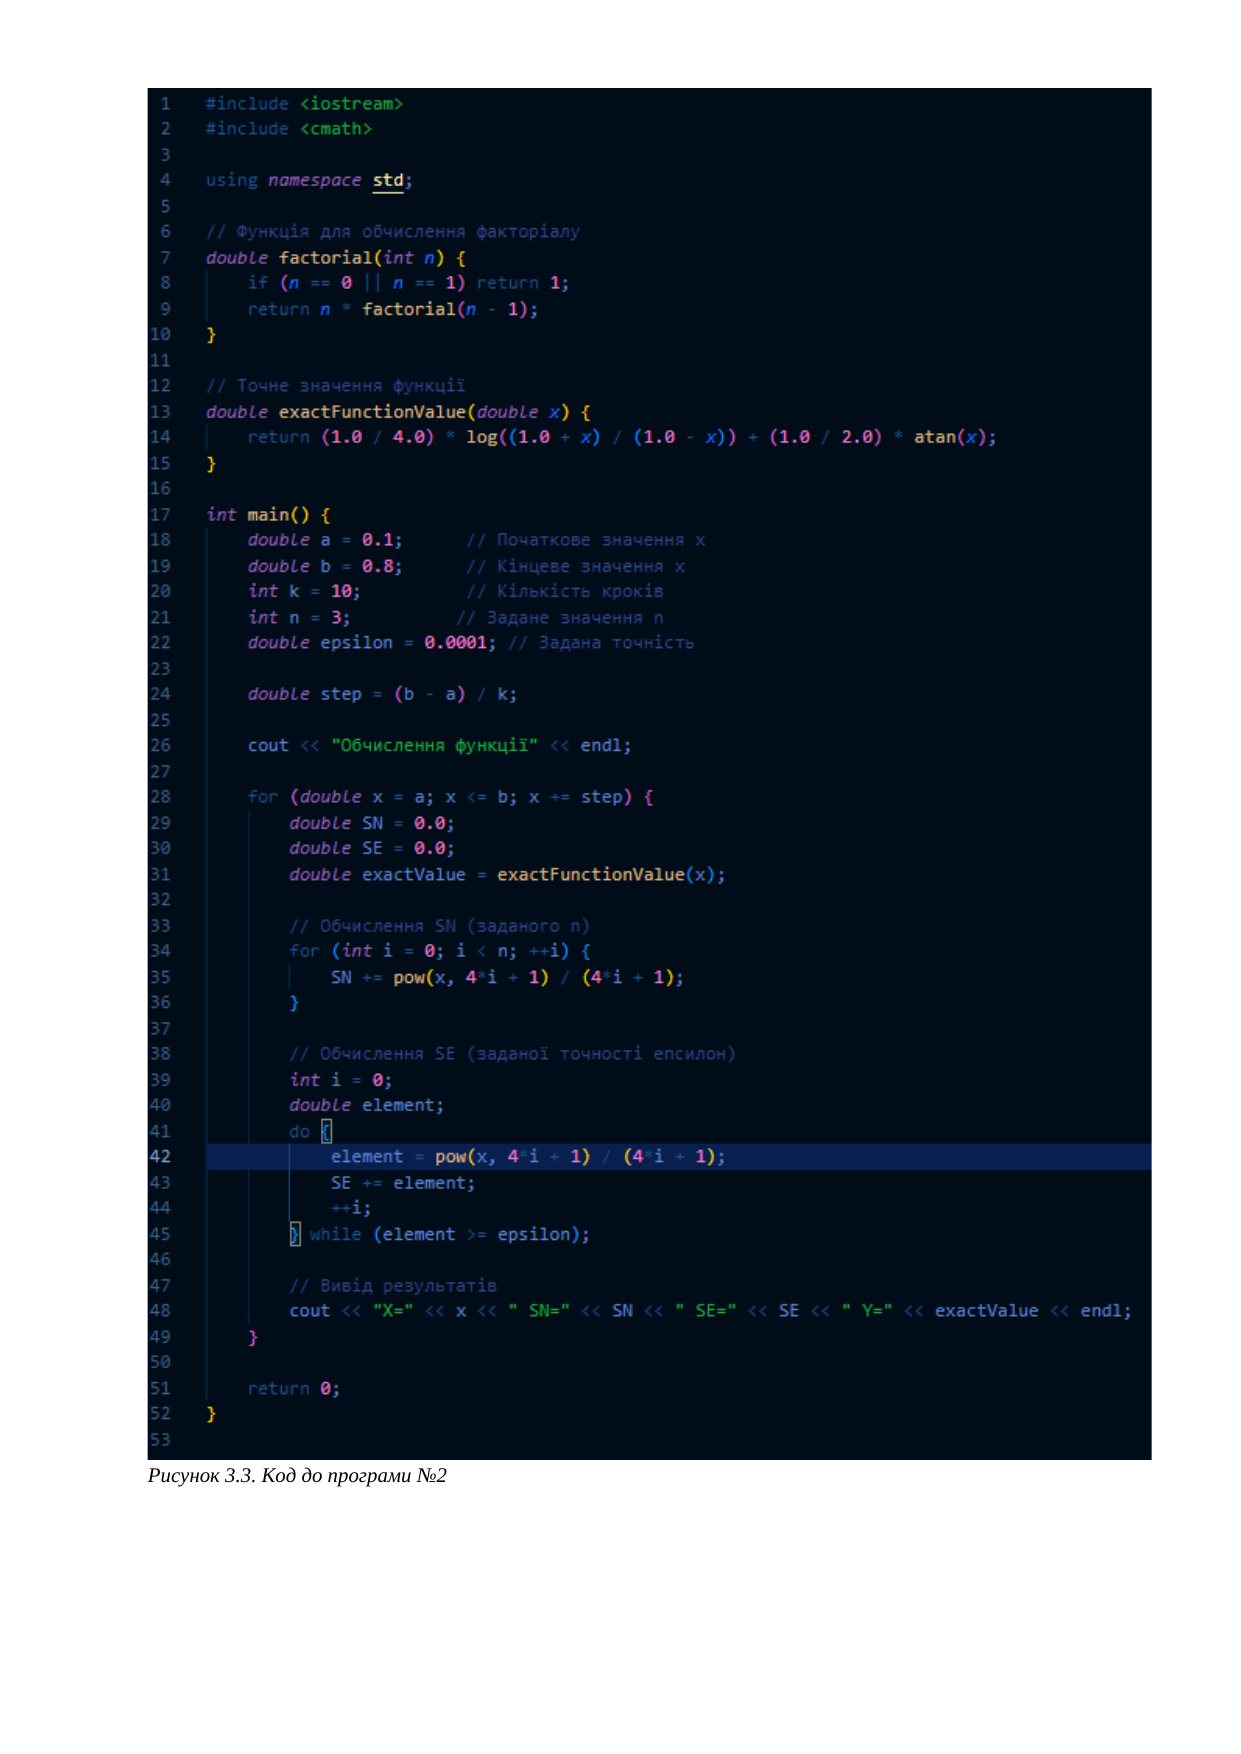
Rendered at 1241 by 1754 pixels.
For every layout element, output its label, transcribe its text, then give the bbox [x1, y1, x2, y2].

text Рисунок 3.3. Код до програми №2 [148, 1460, 1152, 1487]
picture [147, 88, 1152, 1460]
